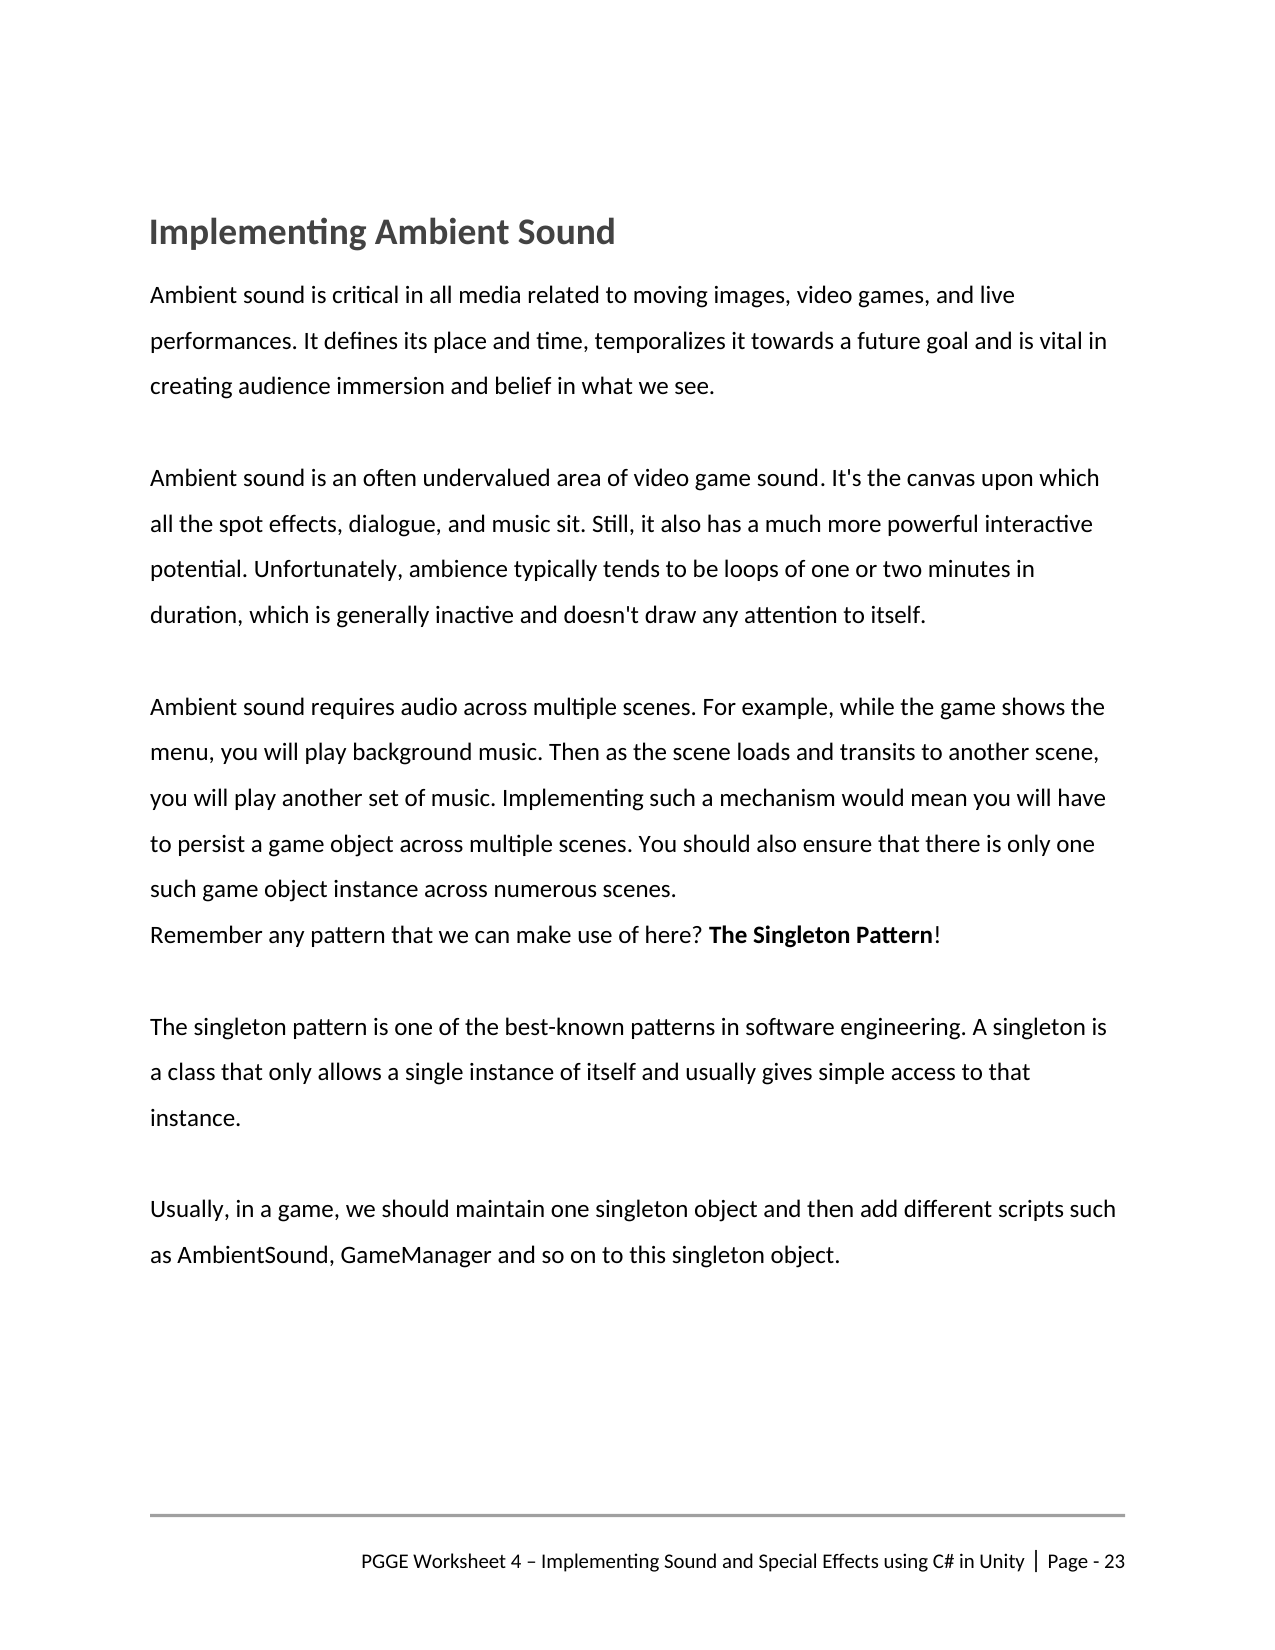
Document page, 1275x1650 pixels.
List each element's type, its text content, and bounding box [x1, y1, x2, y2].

subtitle Implementing Ambient Sound [148, 208, 1125, 254]
text Usually, in a game, we should maintain one singleton object and then add different scripts such as AmbientSound, GameManager and so on to this singleton object. [150, 1194, 1125, 1270]
text The singleton pattern is one of the best-known patterns in software engineering. A singleton is a class that only allows a single instance of itself and usually gives simple access to that instance. [150, 1011, 1125, 1133]
text Ambient sound requires audio across multiple scenes. For example, while the game shows the menu, you will play background music. Then as the scene loads and transits to another scene, you will play another set of music. Implementing such a mechanism would mean you will have to persist a game object across multiple scenes. You should also ensure that there is only one such game object instance across numerous scenes. [150, 691, 1125, 904]
text Remember any pattern that we can make use of here? The Singleton Pattern! [150, 919, 1125, 950]
text Ambient sound is an often undervalued area of video game sound. It's the canvas upon which all the spot effects, dialogue, and music sit. Still, it also has a much more powerful interactive potential. Unfortunately, ambience typically tends to be loops of one or two minutes in duration, which is generally inactive and doesn't draw any attention to itself. [150, 462, 1125, 630]
text Ambient sound is critical in all media related to moving images, video games, and live performances. It defines its place and time, temporalizes it towards a future goal and is vital in creating audience immersion and belief in what we see. [150, 279, 1125, 401]
